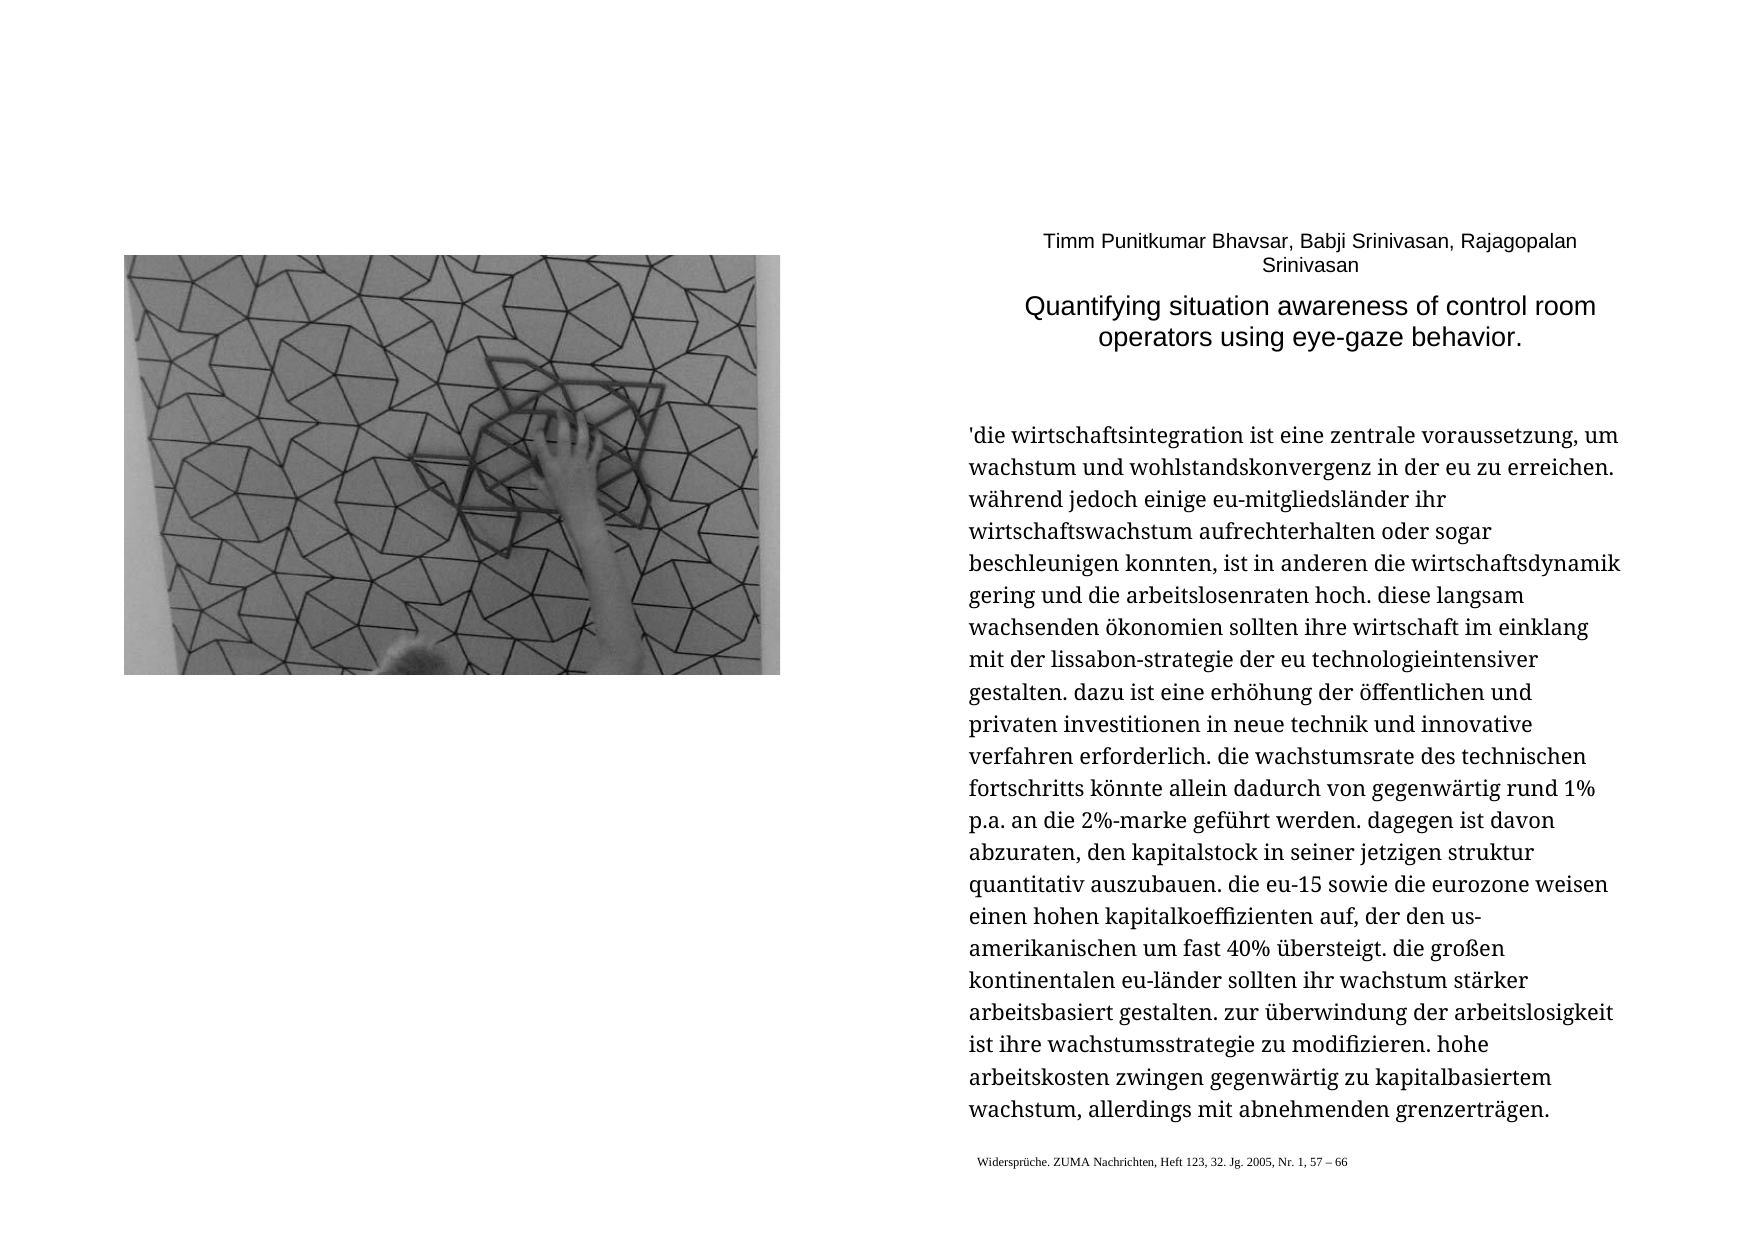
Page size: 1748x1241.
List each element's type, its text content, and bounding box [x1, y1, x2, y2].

text Timm Punitkumar Bhavsar, Babji Srinivasan, Rajagopalan Srinivasan [996, 229, 1625, 277]
text Quantifying situation awareness of control room operators using eye-gaze behavior. [996, 290, 1625, 352]
picture [124, 255, 781, 675]
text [969, 420, 1625, 1123]
